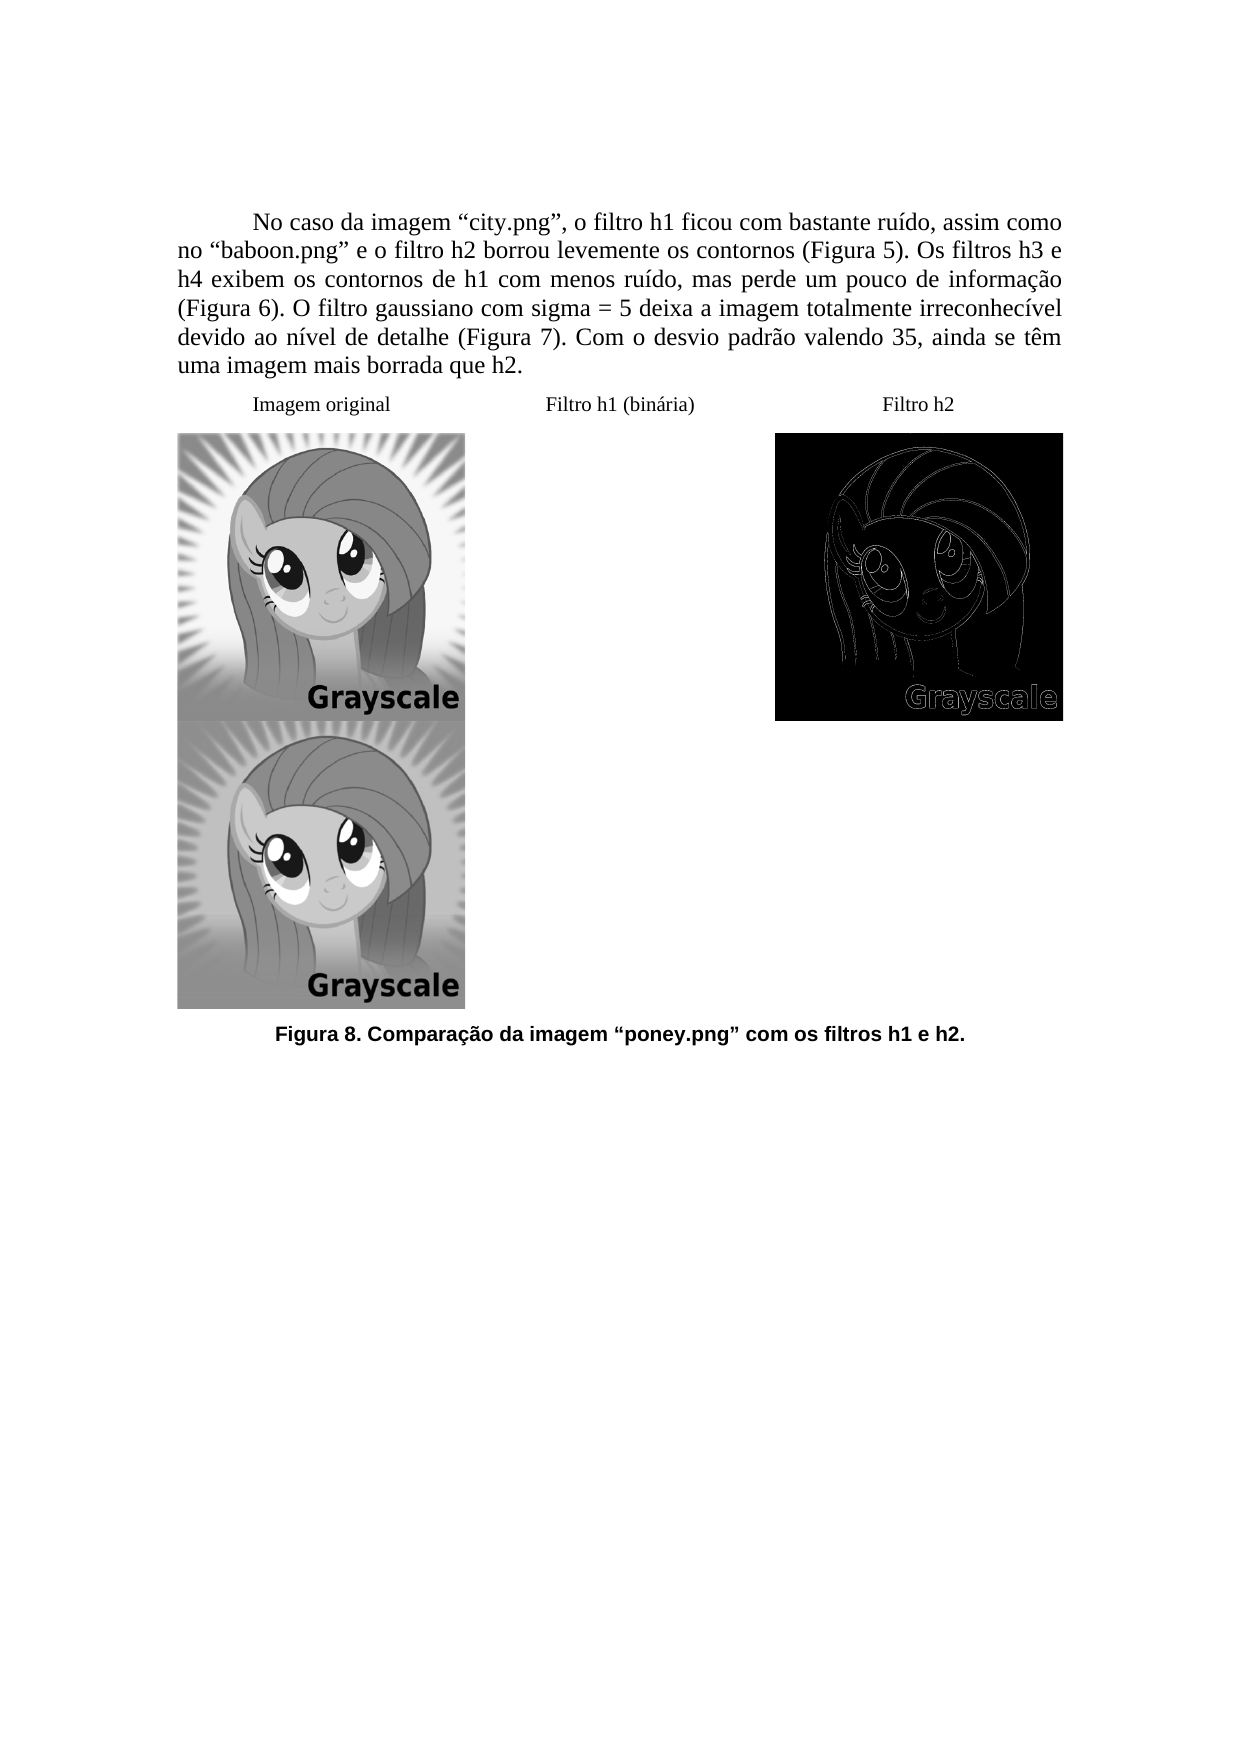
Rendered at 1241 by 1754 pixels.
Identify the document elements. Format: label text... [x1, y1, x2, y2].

picture [177, 433, 466, 1009]
text No caso da imagem “city.png”, o filtro h1 ficou com bastante ruído, assim como no “baboon.png” e o filtro h2 borrou levemente os contornos (Figura 5). Os filtros h3 e h4 exibem os contornos de h1 com menos ruído, mas perde um pouco de informação (Figura 6). O filtro gaussiano com sigma = 5 deixa a imagem totalmente irreconhecível devido ao nível de detalhe (Figura 7). Com o desvio padrão valendo 35, ainda se têm uma imagem mais borrada que h2. [177, 207, 1063, 379]
picture [775, 433, 1064, 721]
text Figura 8. Comparação da imagem “poney.png” com os filtros h1 e h2. [224, 1022, 1016, 1046]
